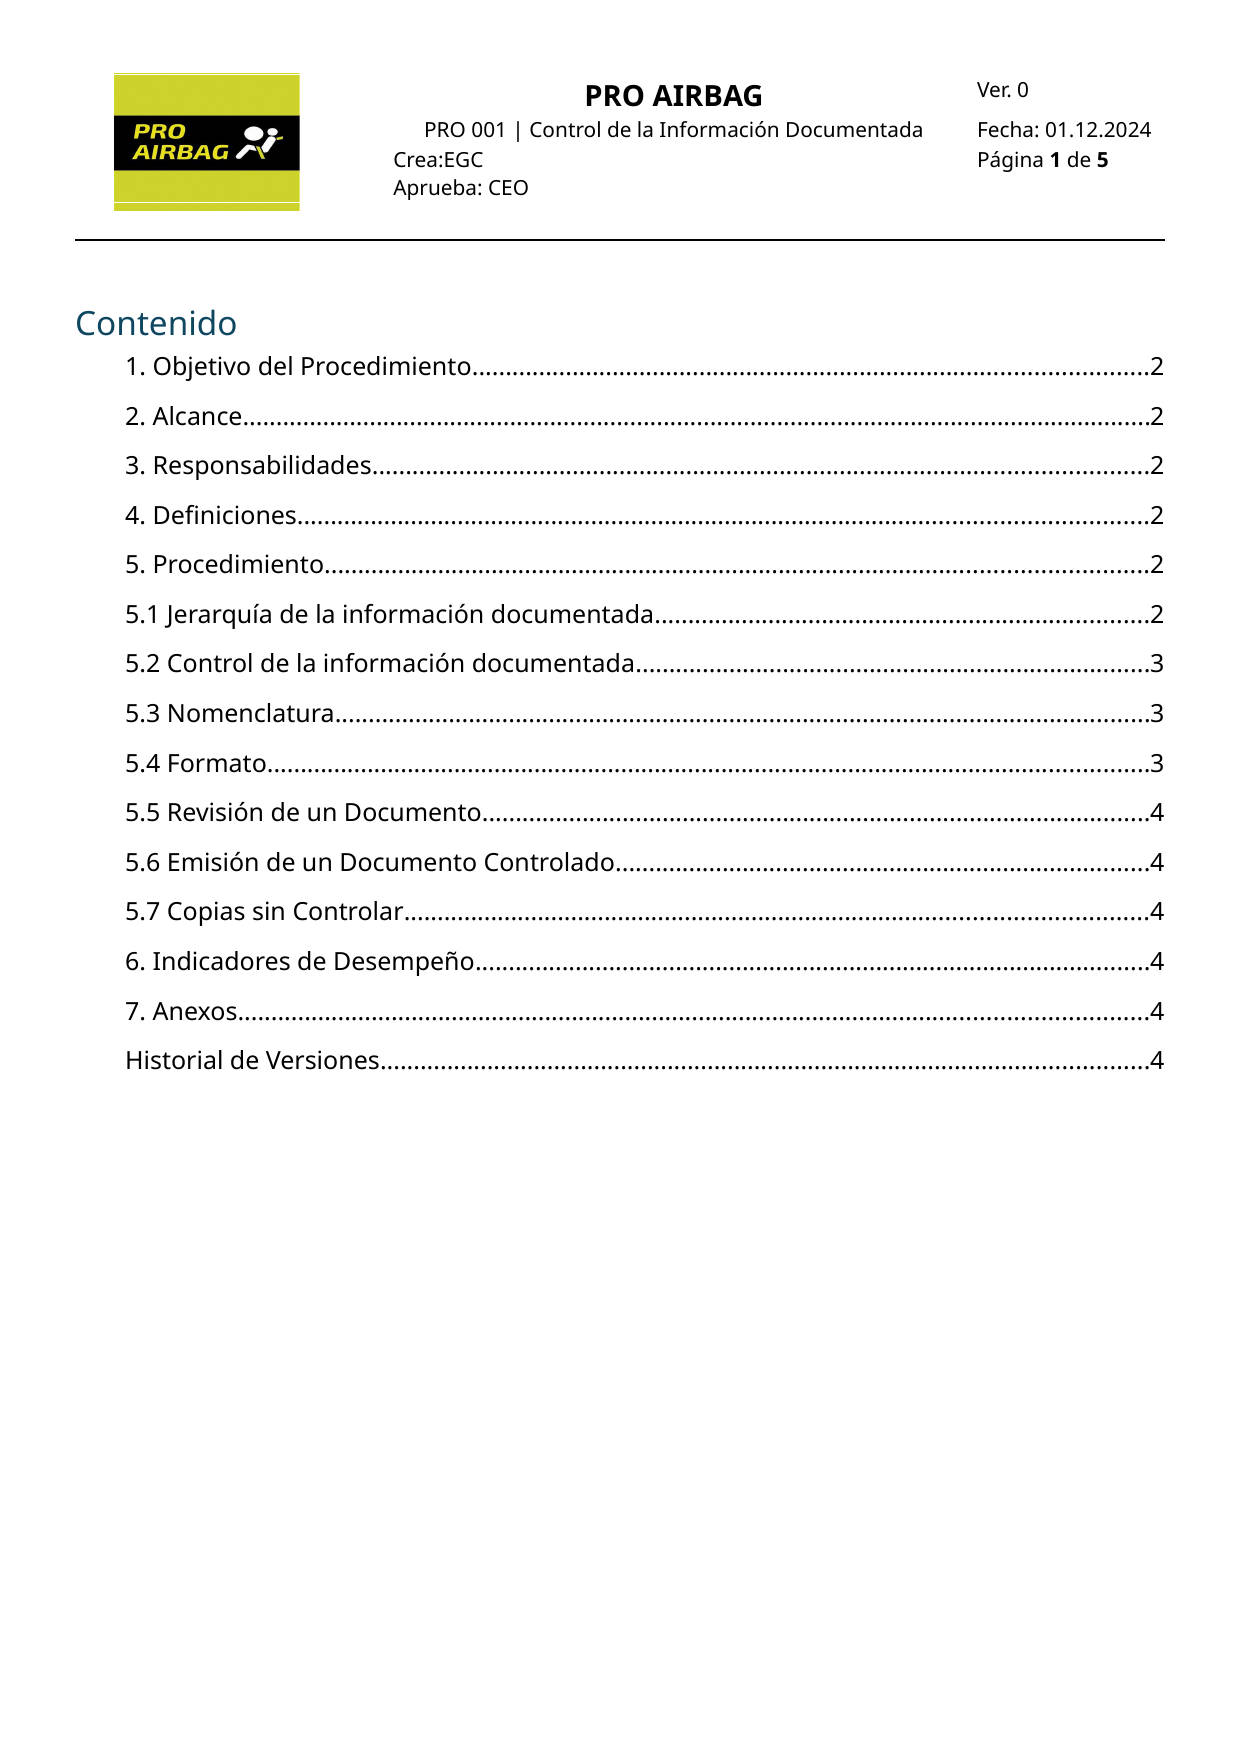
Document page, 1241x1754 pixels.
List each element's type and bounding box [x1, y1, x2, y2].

picture [114, 75, 300, 202]
picture [114, 203, 300, 211]
